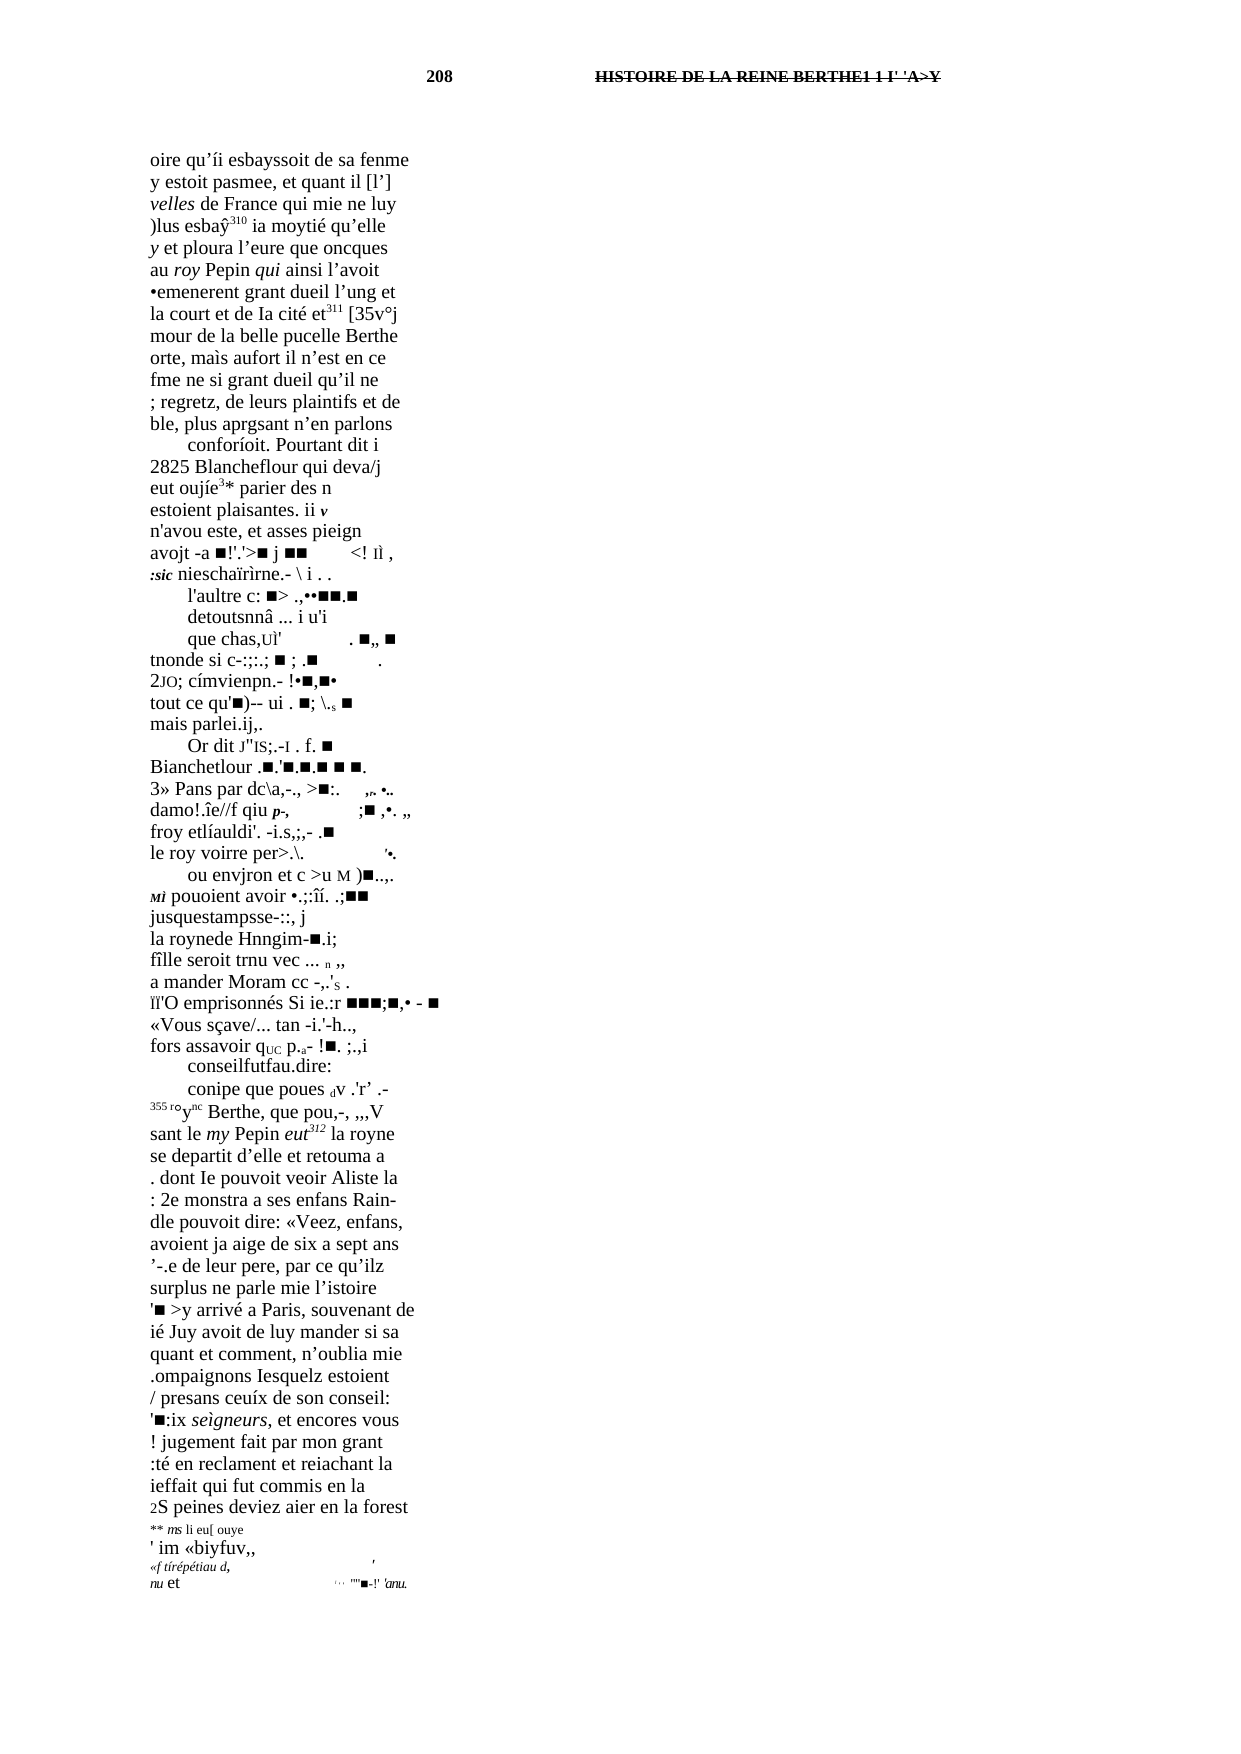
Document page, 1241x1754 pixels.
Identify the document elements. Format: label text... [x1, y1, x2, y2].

text Or dit j"is;.-i . f. ■ Bianchetlour .■.'■.■.■ ■ ■. [150, 735, 1090, 778]
text nu et l'' ''''■-!' 'anu. [150, 1574, 1090, 1592]
text tnonde si c-:;:.; ■ ; .■ . [150, 649, 1090, 671]
text ** ms li eu[ ouye ' im «biyfuv,, [150, 1518, 1090, 1558]
text :sic nieschaïrìrne.- \ i . . l'aultre c: ■> .,••■■.■ detoutsnnâ ... i u'i que chas,uì' . ■„ ■ [150, 563, 1090, 649]
text «f tírépétiau d, ' [150, 1558, 1090, 1574]
text sant le my Pepin eut312 la royne se departit d’elle et retouma a . dont Ie pouvoit veoir Aliste la : 2e monstra a ses enfans Rain- dle pouvoit dire: «Veez, enfans, avoient ja aige de six a sept ans ’-.e de leur pere, par ce qu’ilz surplus ne parle mie l’istoire '■ >y arrivé a Paris, souvenant de ié Juy avoit de luy mander si sa quant et comment, n’oublia mie .ompaignons Iesquelz estoient / presans ceuíx de son conseil: '■:ix seìgneurs, et encores vous ! jugement fait par mon grant :té en reclament et reiachant la ieffait qui fut commis en la 2S peines deviez aier en la forest [150, 1123, 1090, 1518]
text 3» Pans par dc\a,-., >■:. ,r. •.. [150, 778, 1090, 799]
text 2jo; címvienpn.- !•■,■• [150, 671, 1090, 692]
text tout ce qu'■)-- ui . ■; \.s ■ mais parlei.ij,. [150, 692, 1090, 735]
text froy etlíauldi'. -i.s,;,- .■ le roy voirre per>.\. '•. [150, 821, 1090, 864]
text oire qu’íi esbayssoit de sa fenme y estoit pasmee, et quant il [l’] velles de France qui mie ne luy )lus esbaŷ310 ia moytié qu’elle y et ploura l’eure que oncques au roy Pepin qui ainsi l’avoit •emenerent grant dueil l’ung et la court et de Ia cité et311 [35v°j mour de la belle pucelle Berthe orte, maìs aufort il n’est en ce fme ne si grant dueil qu’il ne ; regretz, de leurs plaintifs et de ble, plus aprgsant n’en parlons [150, 149, 1090, 435]
text conipe que poues dv .'r’ .- 355 r°ync Berthe, que pou,-, ,,,V [150, 1077, 1090, 1123]
text damo!.îe//f qiu p-, ;■ ,•. „ [150, 799, 1090, 821]
text conseilfutfau.dire: [150, 1057, 1090, 1077]
text conforíoit. Pourtant dit i 2825 Blancheflour qui deva/j eut oujíe3* parier des n estoient plaisantes. ii v n'avou este, et asses pieign avojt -a ■!'.'>■ j ■■ <! iì , [150, 435, 1090, 563]
text ou envjron et c >u m )■..,. mì pouoient avoir •.;:îí. .;■■ jusquestampsse-::, j la roynede Hnngim-■.i; fîlle seroit trnu vec ... n ,, a mander Moram cc -,.'S . ïï'O emprisonnés Si ie.:r ■■■;■,• - ■ «Vous sçave/... tan -i.'-h.., fors assavoir qUC p.a- !■. ;.,i [150, 864, 1090, 1057]
